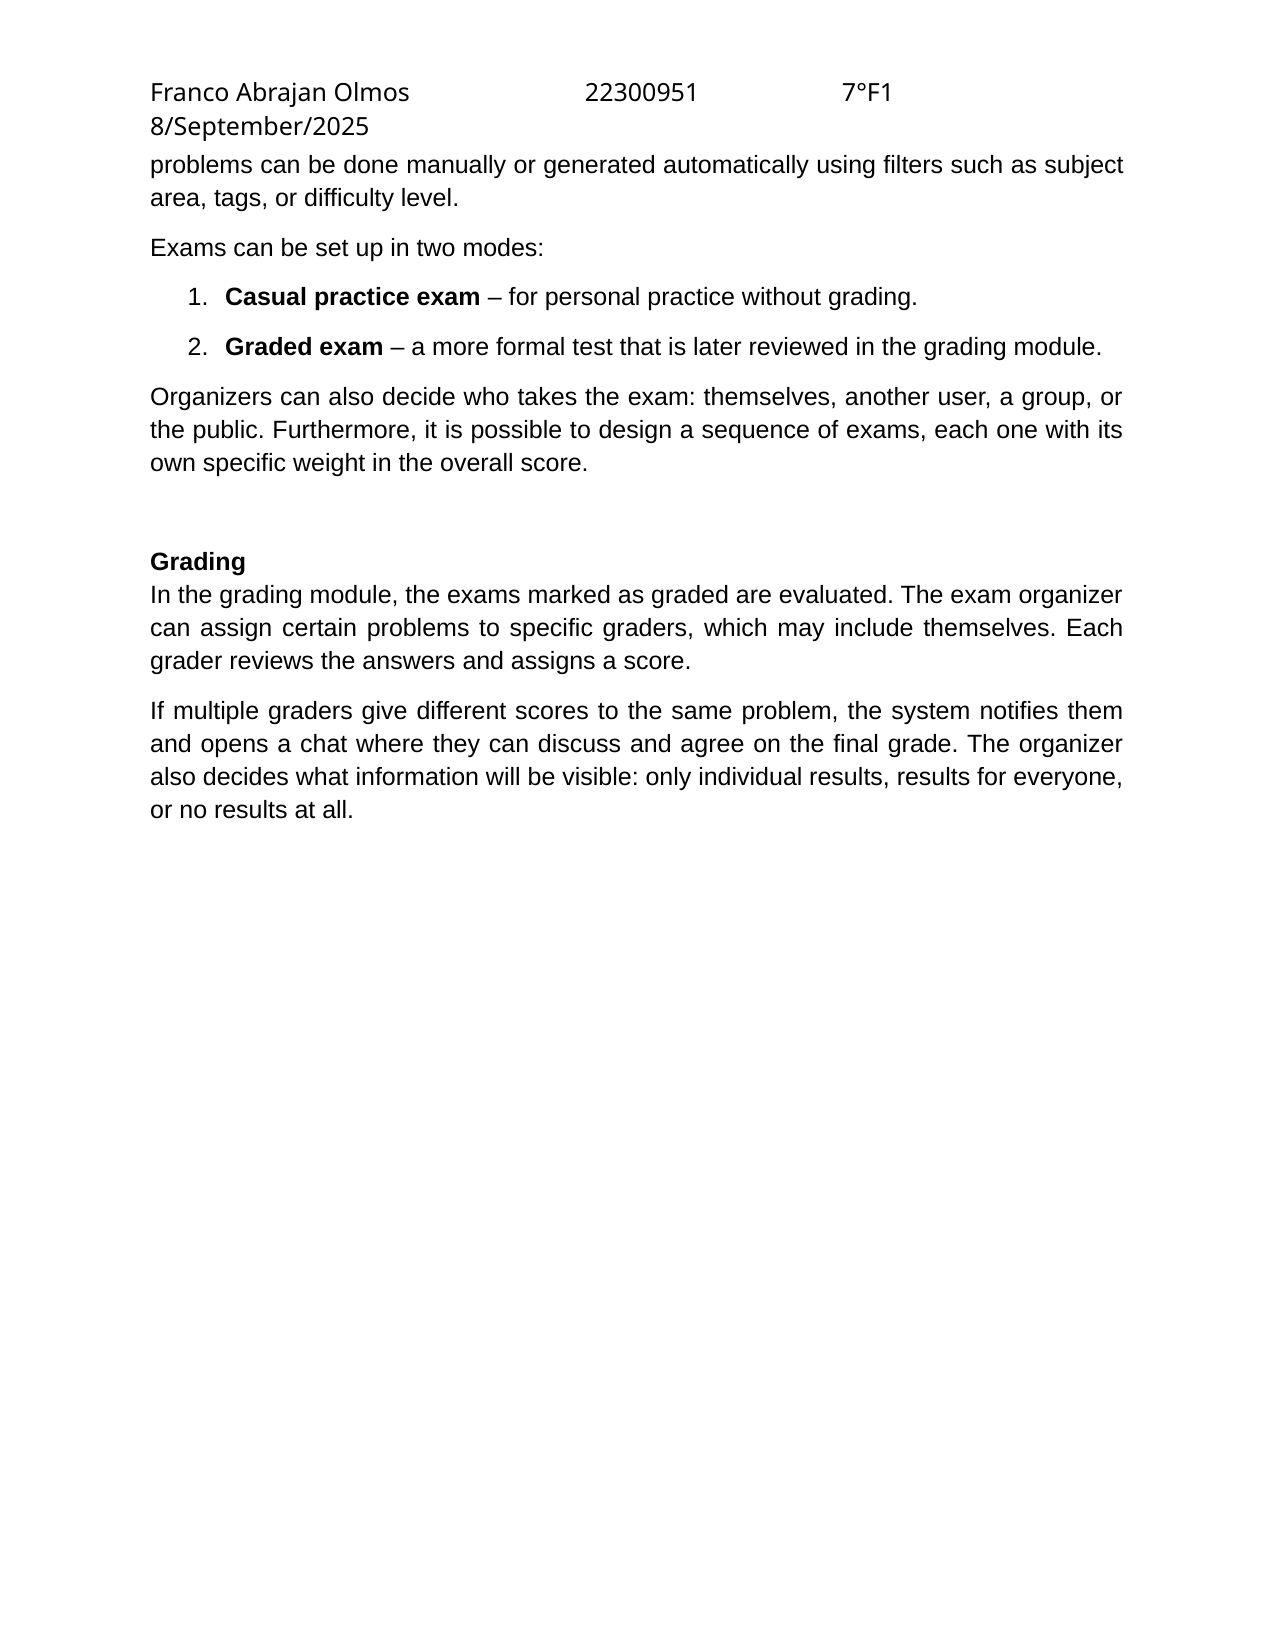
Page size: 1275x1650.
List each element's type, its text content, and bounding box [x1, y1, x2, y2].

text Exams can be set up in two modes: [150, 233, 1125, 261]
text Grading In the grading module, the exams marked as graded are evaluated. The exam organizer can assign certain problems to specific graders, which may include themselves. Each grader reviews the answers and assigns a score. [150, 547, 1125, 675]
list Casual practice exam – for personal practice without grading. [187, 282, 1125, 311]
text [150, 150, 1125, 212]
text Organizers can also decide who takes the exam: themselves, another user, a group, or the public. Furthermore, it is possible to design a sequence of exams, each one with its own specific weight in the overall score. [150, 382, 1125, 477]
list Graded exam – a more formal test that is later reviewed in the grading module. [187, 332, 1125, 361]
text If multiple graders give different scores to the same problem, the system notifies them and opens a chat where they can discuss and agree on the final grade. The organizer also decides what information will be visible: only individual results, results for everyone, or no results at all. [150, 696, 1125, 824]
